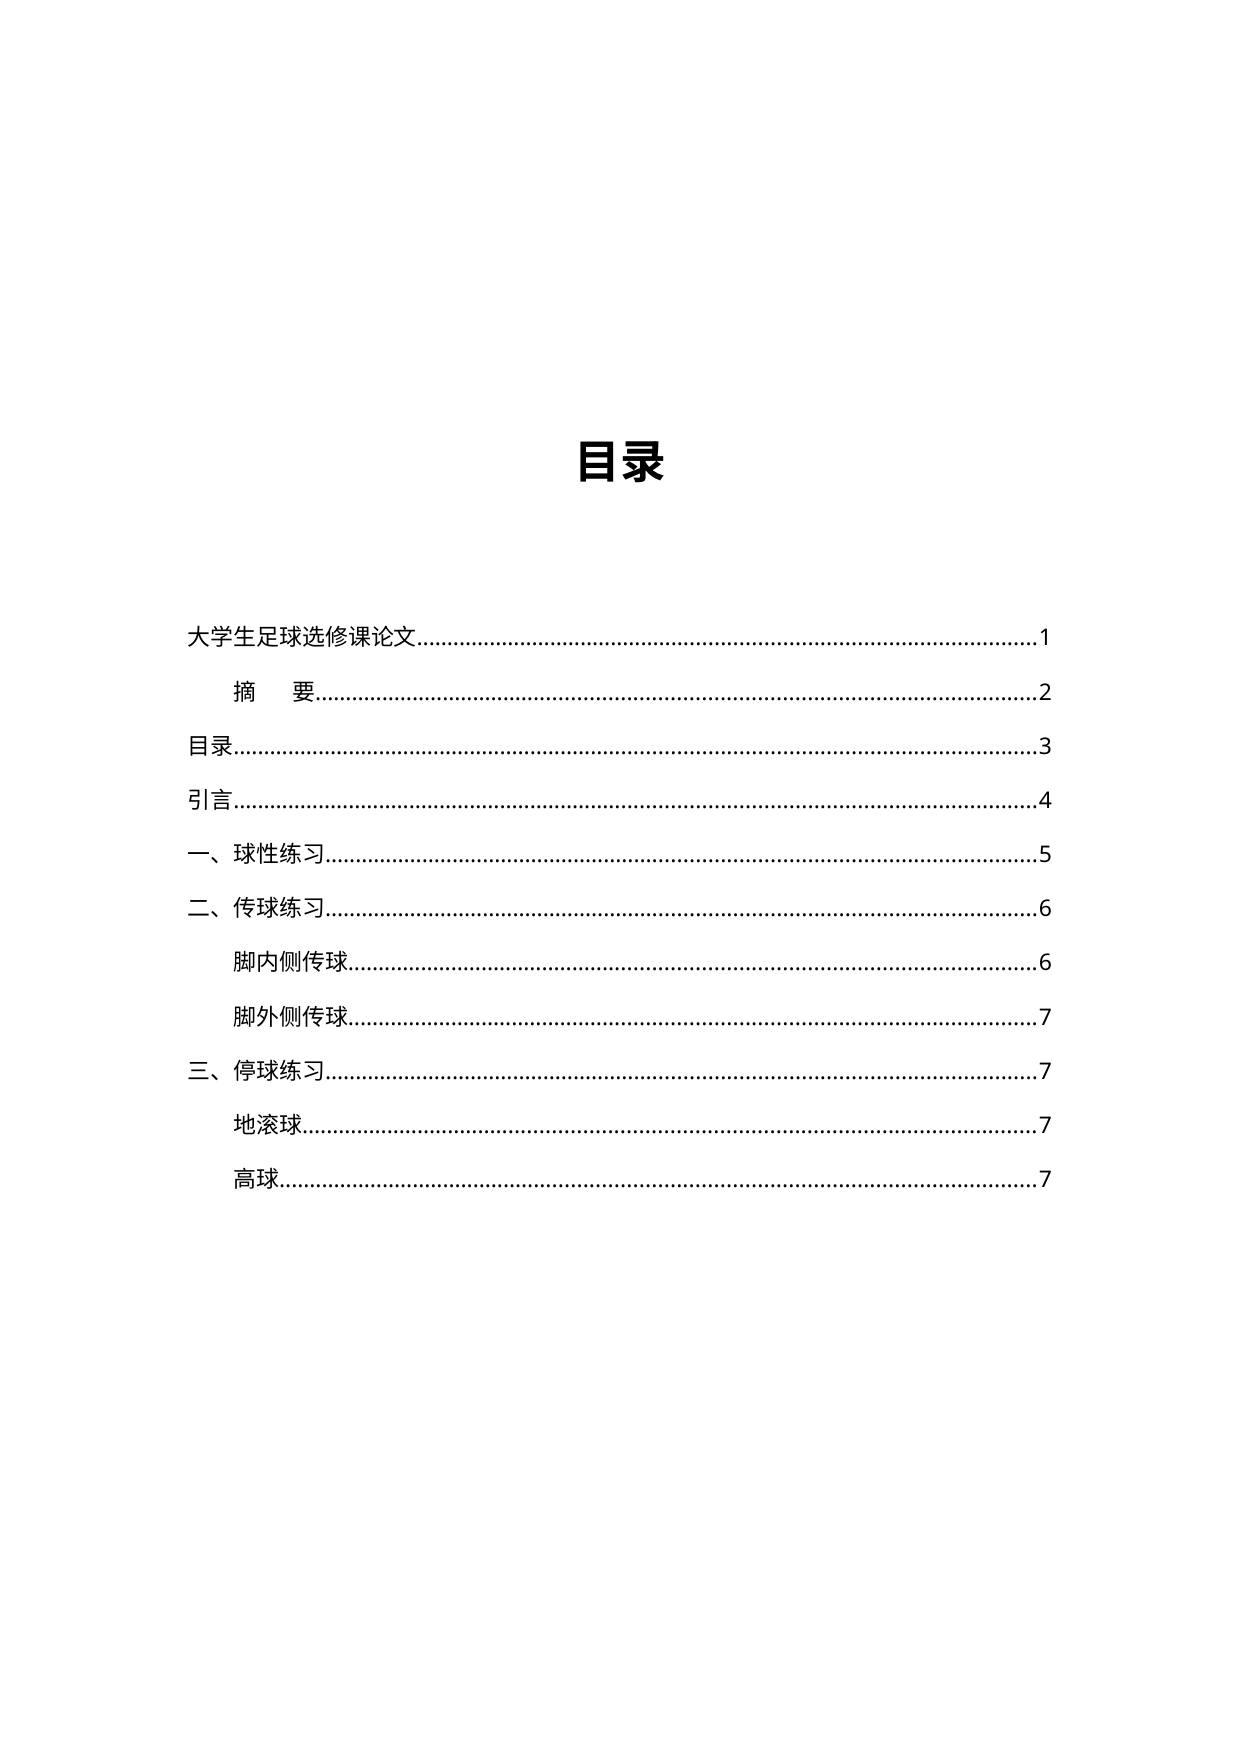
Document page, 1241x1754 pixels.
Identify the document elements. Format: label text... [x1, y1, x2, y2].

text 目录 3 [187, 728, 1053, 761]
text 脚内侧传球 6 [233, 944, 1053, 978]
text 大学生足球选修课论文 1 [187, 619, 1053, 653]
text 脚外侧传球 7 [233, 998, 1053, 1032]
text 高球 7 [233, 1161, 1053, 1194]
text 摘 要 2 [233, 673, 1053, 707]
text 引言 4 [187, 782, 1053, 815]
text 地滚球 7 [233, 1107, 1053, 1140]
subtitle 目录 [187, 425, 1053, 491]
text 三、停球练习 7 [187, 1053, 1053, 1086]
text 二、传球练习 6 [187, 890, 1053, 923]
text 一、球性练习 5 [187, 836, 1053, 869]
